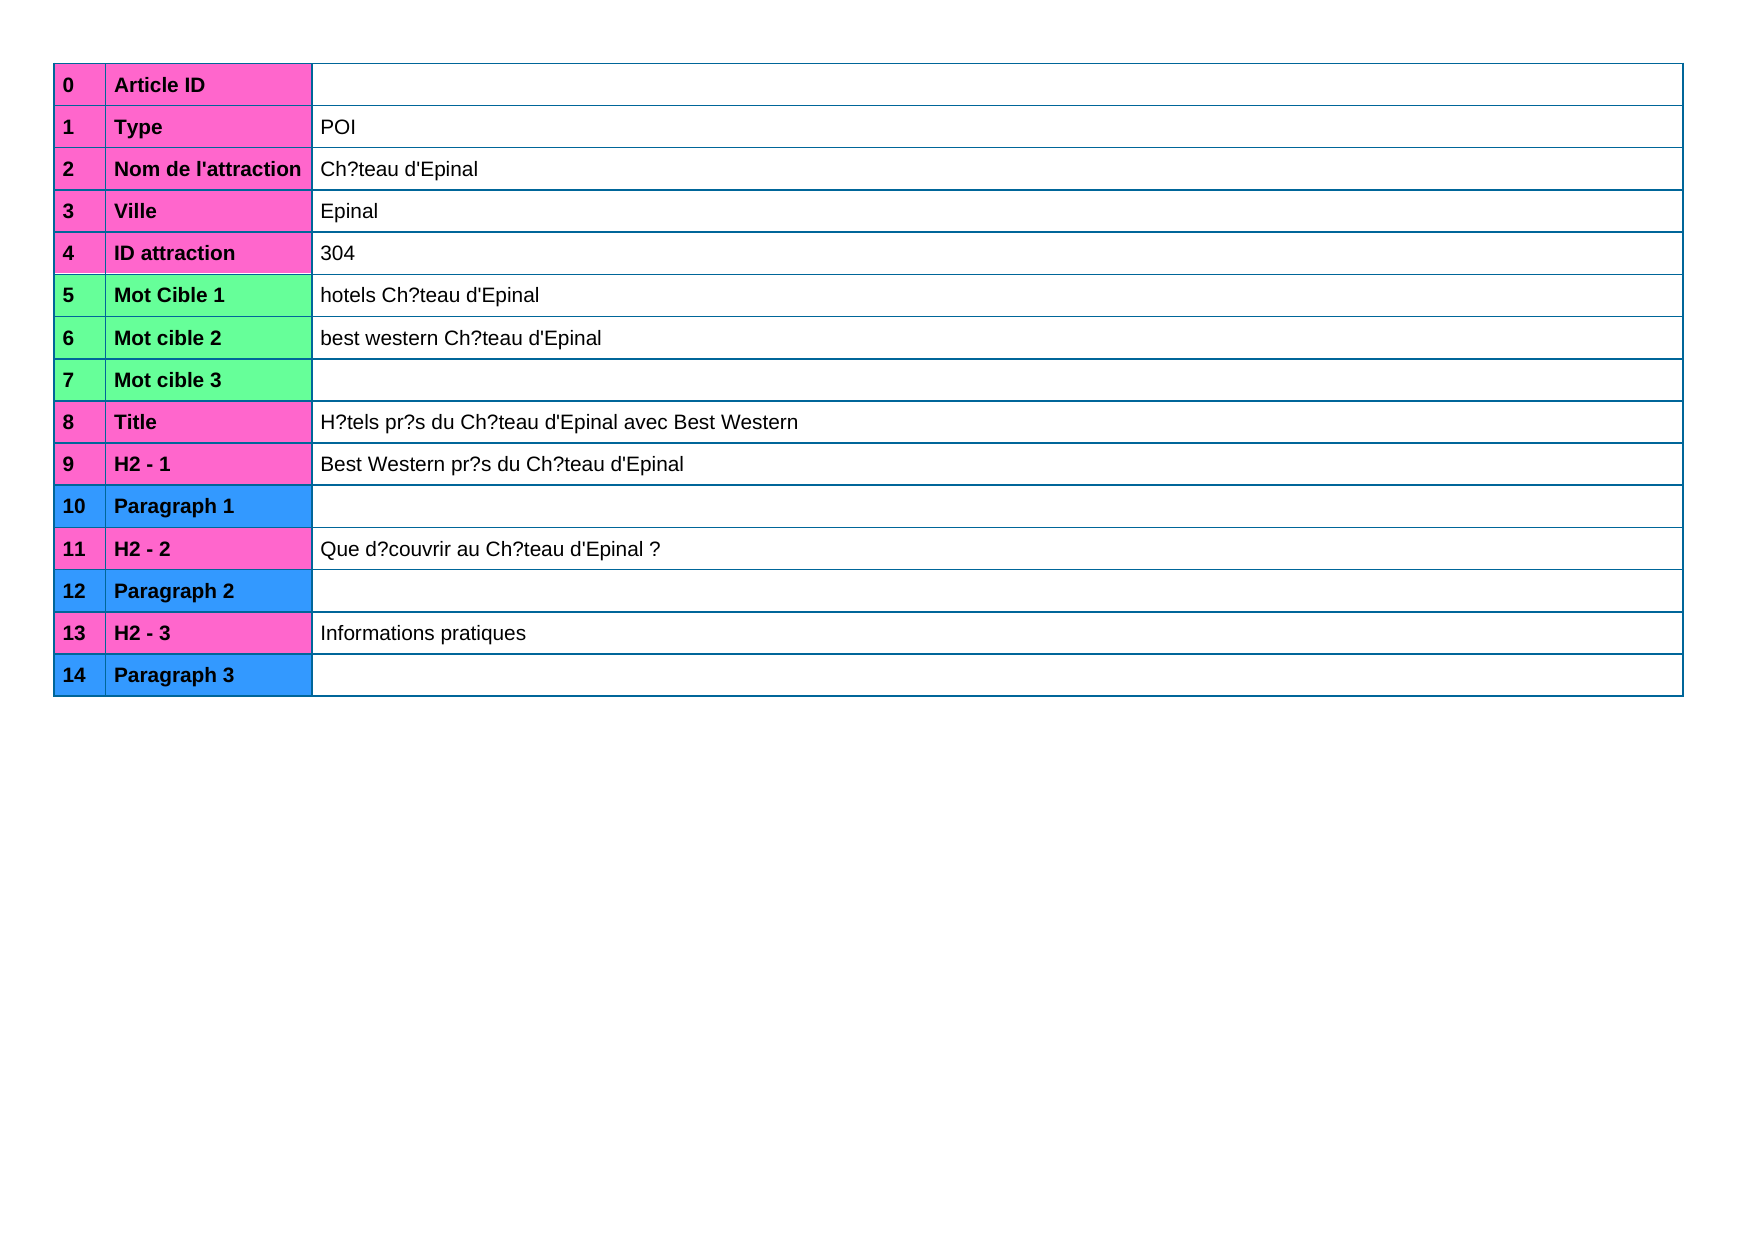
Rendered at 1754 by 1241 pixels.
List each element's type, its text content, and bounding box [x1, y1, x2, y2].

table_cell H2 - 2 [106, 528, 311, 569]
table_cell 4 [55, 233, 105, 273]
table_cell Mot Cible 1 [106, 275, 311, 316]
table_cell 8 [55, 402, 105, 442]
table_cell Type [106, 106, 311, 147]
table_cell Title [106, 402, 311, 442]
table_cell Paragraph 3 [106, 655, 311, 695]
table_cell H2 - 1 [106, 444, 311, 484]
table_cell Nom de l'attraction [106, 148, 311, 189]
table_cell H?tels pr?s du Ch?teau d'Epinal avec Best Western [313, 402, 1682, 442]
table_cell Paragraph 2 [106, 570, 311, 611]
table_cell 14 [55, 655, 105, 695]
table_cell H2 - 3 [106, 613, 311, 653]
table_cell ID attraction [106, 233, 311, 273]
table_header 0 [55, 64, 105, 105]
table_cell [313, 486, 1682, 527]
table_cell 13 [55, 613, 105, 653]
table_cell 3 [55, 191, 105, 231]
table_cell Informations pratiques [313, 613, 1682, 653]
table_cell [313, 570, 1682, 611]
table_header Article ID [106, 64, 311, 105]
table_cell Ville [106, 191, 311, 231]
table_cell POI [313, 106, 1682, 147]
table_cell hotels Ch?teau d'Epinal [313, 275, 1682, 316]
table_cell 2 [55, 148, 105, 189]
table_cell 6 [55, 317, 105, 358]
table_cell 9 [55, 444, 105, 484]
table_cell 11 [55, 528, 105, 569]
table_cell [313, 655, 1682, 695]
table_cell 304 [313, 233, 1682, 273]
table_cell Ch?teau d'Epinal [313, 148, 1682, 189]
table_cell best western Ch?teau d'Epinal [313, 317, 1682, 358]
table_cell Paragraph 1 [106, 486, 311, 527]
table_cell Best Western pr?s du Ch?teau d'Epinal [313, 444, 1682, 484]
table_cell 1 [55, 106, 105, 147]
table_cell [313, 360, 1682, 400]
table_cell 5 [55, 275, 105, 316]
table_header [313, 64, 1682, 105]
table_cell Mot cible 3 [106, 360, 311, 400]
table_cell 7 [55, 360, 105, 400]
table_cell Mot cible 2 [106, 317, 311, 358]
table_cell Que d?couvrir au Ch?teau d'Epinal ? [313, 528, 1682, 569]
table_cell 12 [55, 570, 105, 611]
table_cell 10 [55, 486, 105, 527]
table_cell Epinal [313, 191, 1682, 231]
